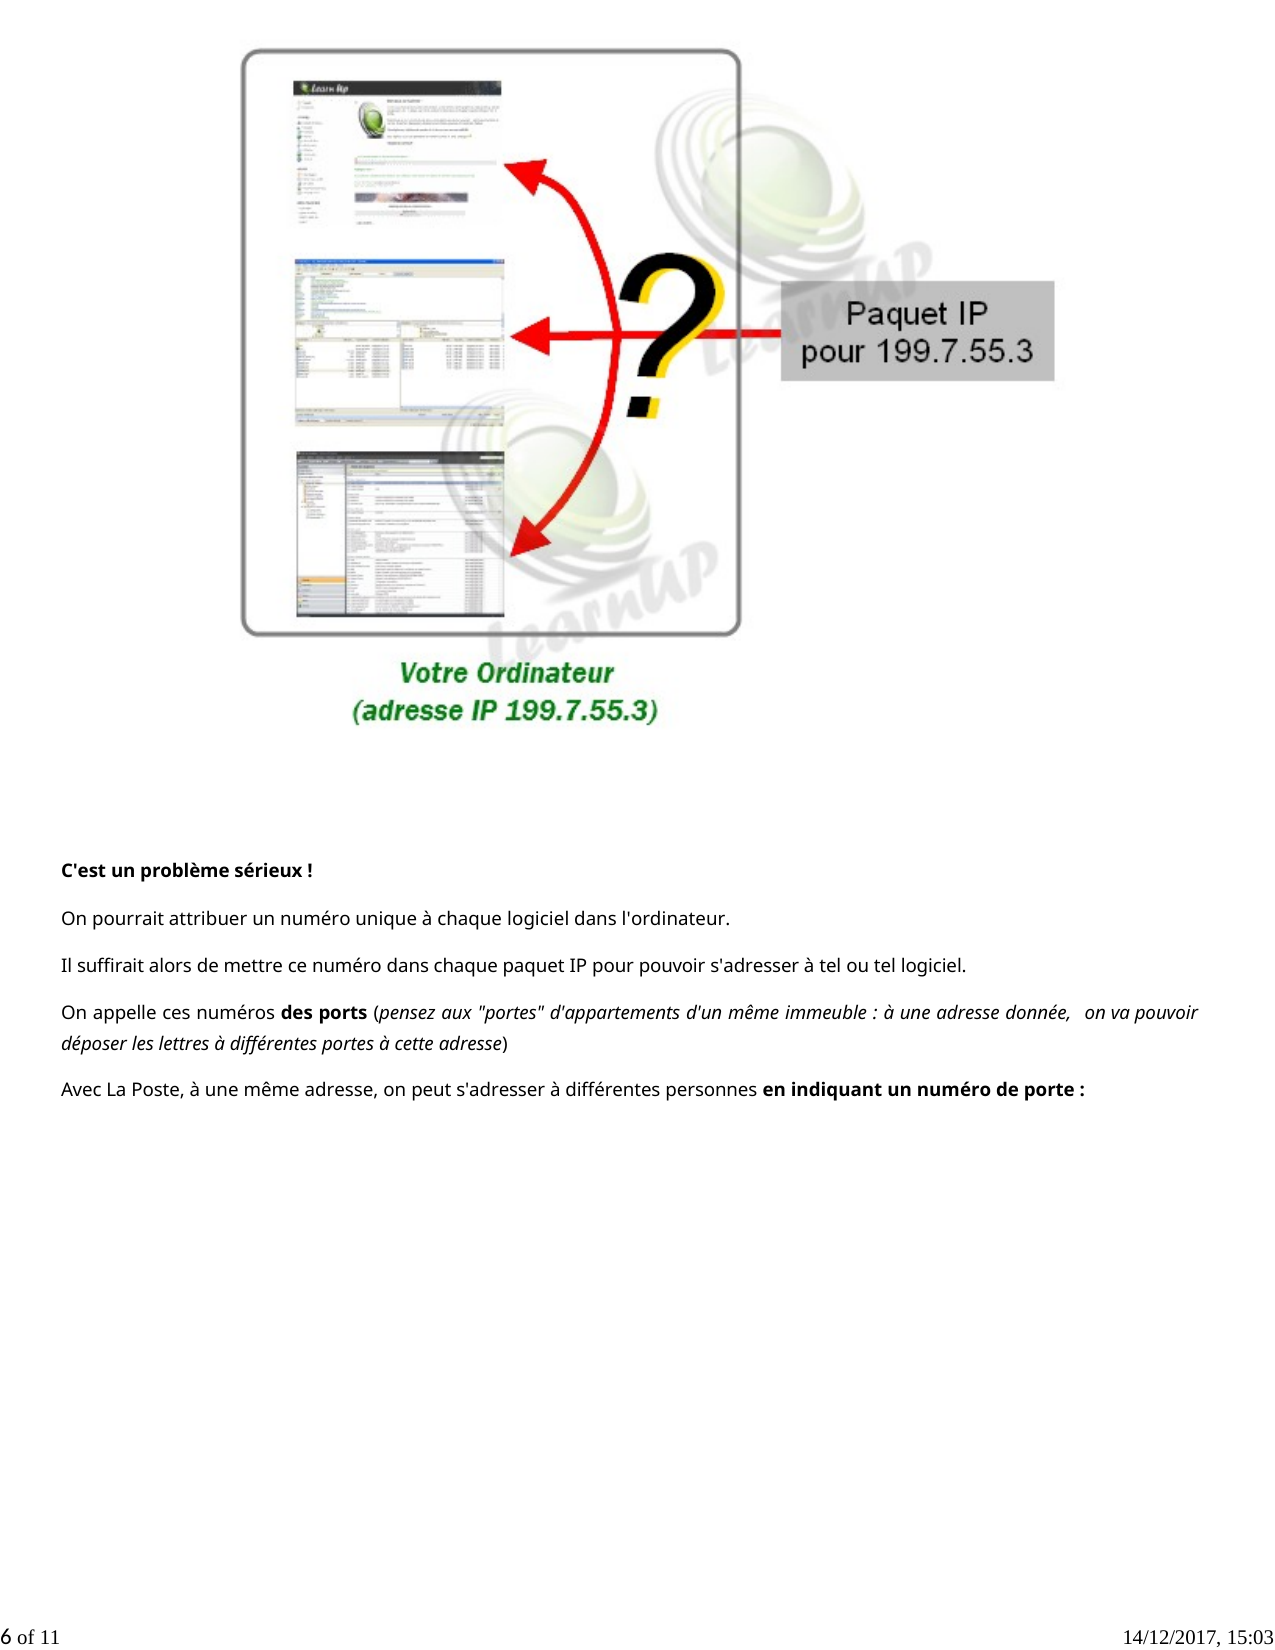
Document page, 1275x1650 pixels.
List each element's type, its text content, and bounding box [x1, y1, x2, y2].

text C'est un problème sérieux ! [61, 858, 1275, 883]
text On appelle ces numéros des ports (pensez aux "portes" d'appartements d'un même immeuble : à une adresse donnée, on va pouvoir déposer les lettres à différentes portes à cette adresse) [61, 999, 1214, 1056]
text Il suffirait alors de mettre ce numéro dans chaque paquet IP pour pouvoir s'adresser à tel ou tel logiciel. [61, 952, 1275, 978]
text On pourrait attribuer un numéro unique à chaque logiciel dans l'ordinateur. [61, 905, 1275, 930]
picture [203, 28, 1072, 744]
text Avec La Poste, à une même adresse, on peut s'adresser à différentes personnes en indiquant un numéro de porte : [61, 1076, 1275, 1102]
